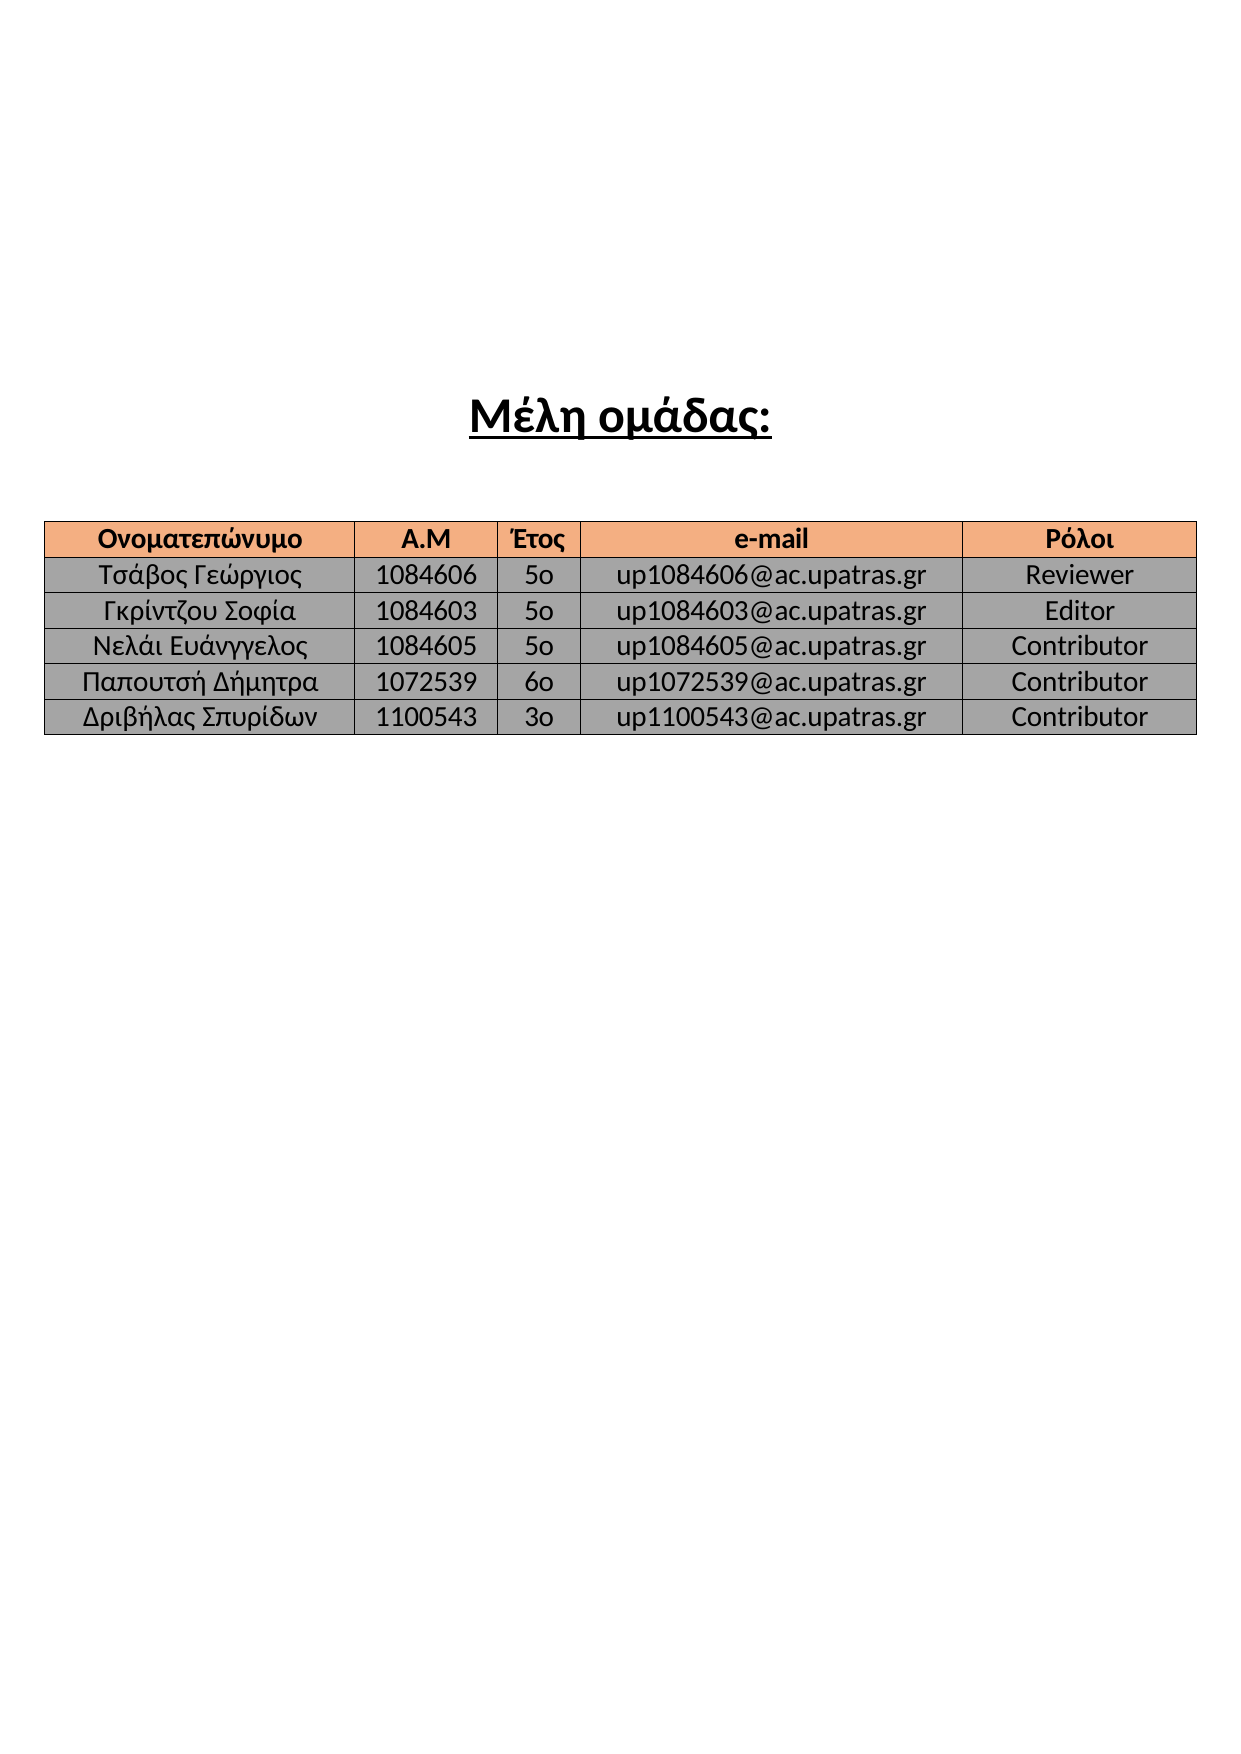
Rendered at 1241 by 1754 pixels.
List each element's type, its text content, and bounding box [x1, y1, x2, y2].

table_header Έτος [498, 522, 580, 557]
table_cell 1072539 [355, 664, 497, 699]
table_cell 6ο [498, 664, 580, 699]
text Μέλη ομάδας: [79, 384, 1161, 445]
table_cell Contributor [963, 629, 1196, 663]
table_cell Editor [963, 593, 1196, 628]
table_cell up1084606@ac.upatras.gr [581, 558, 962, 592]
table_cell 5ο [498, 558, 580, 592]
table_cell 3ο [498, 700, 580, 734]
table_cell up1084603@ac.upatras.gr [581, 593, 962, 628]
table_cell up1084605@ac.upatras.gr [581, 629, 962, 663]
table_cell 1084603 [355, 593, 497, 628]
table_cell 1084605 [355, 629, 497, 663]
table_cell Contributor [963, 664, 1196, 699]
table_cell Reviewer [963, 558, 1196, 592]
table_cell Νελάι Ευάνγγελος [45, 629, 354, 663]
table_cell 1084606 [355, 558, 497, 592]
table_cell up1100543@ac.upatras.gr [581, 700, 962, 734]
table_cell 5ο [498, 629, 580, 663]
table_cell Τσάβος Γεώργιος [45, 558, 354, 592]
table_cell Δριβήλας Σπυρίδων [45, 700, 354, 734]
table_cell 5ο [498, 593, 580, 628]
table_header Α.Μ [355, 522, 497, 557]
table_header Ρόλοι [963, 522, 1196, 557]
table_cell Contributor [963, 700, 1196, 734]
table_cell Παπουτσή Δήμητρα [45, 664, 354, 699]
table_cell 1100543 [355, 700, 497, 734]
table_header Ονοματεπώνυμο [45, 522, 354, 557]
table_header e-mail [581, 522, 962, 557]
table_cell Γκρίντζου Σοφία [45, 593, 354, 628]
table_cell up1072539@ac.upatras.gr [581, 664, 962, 699]
